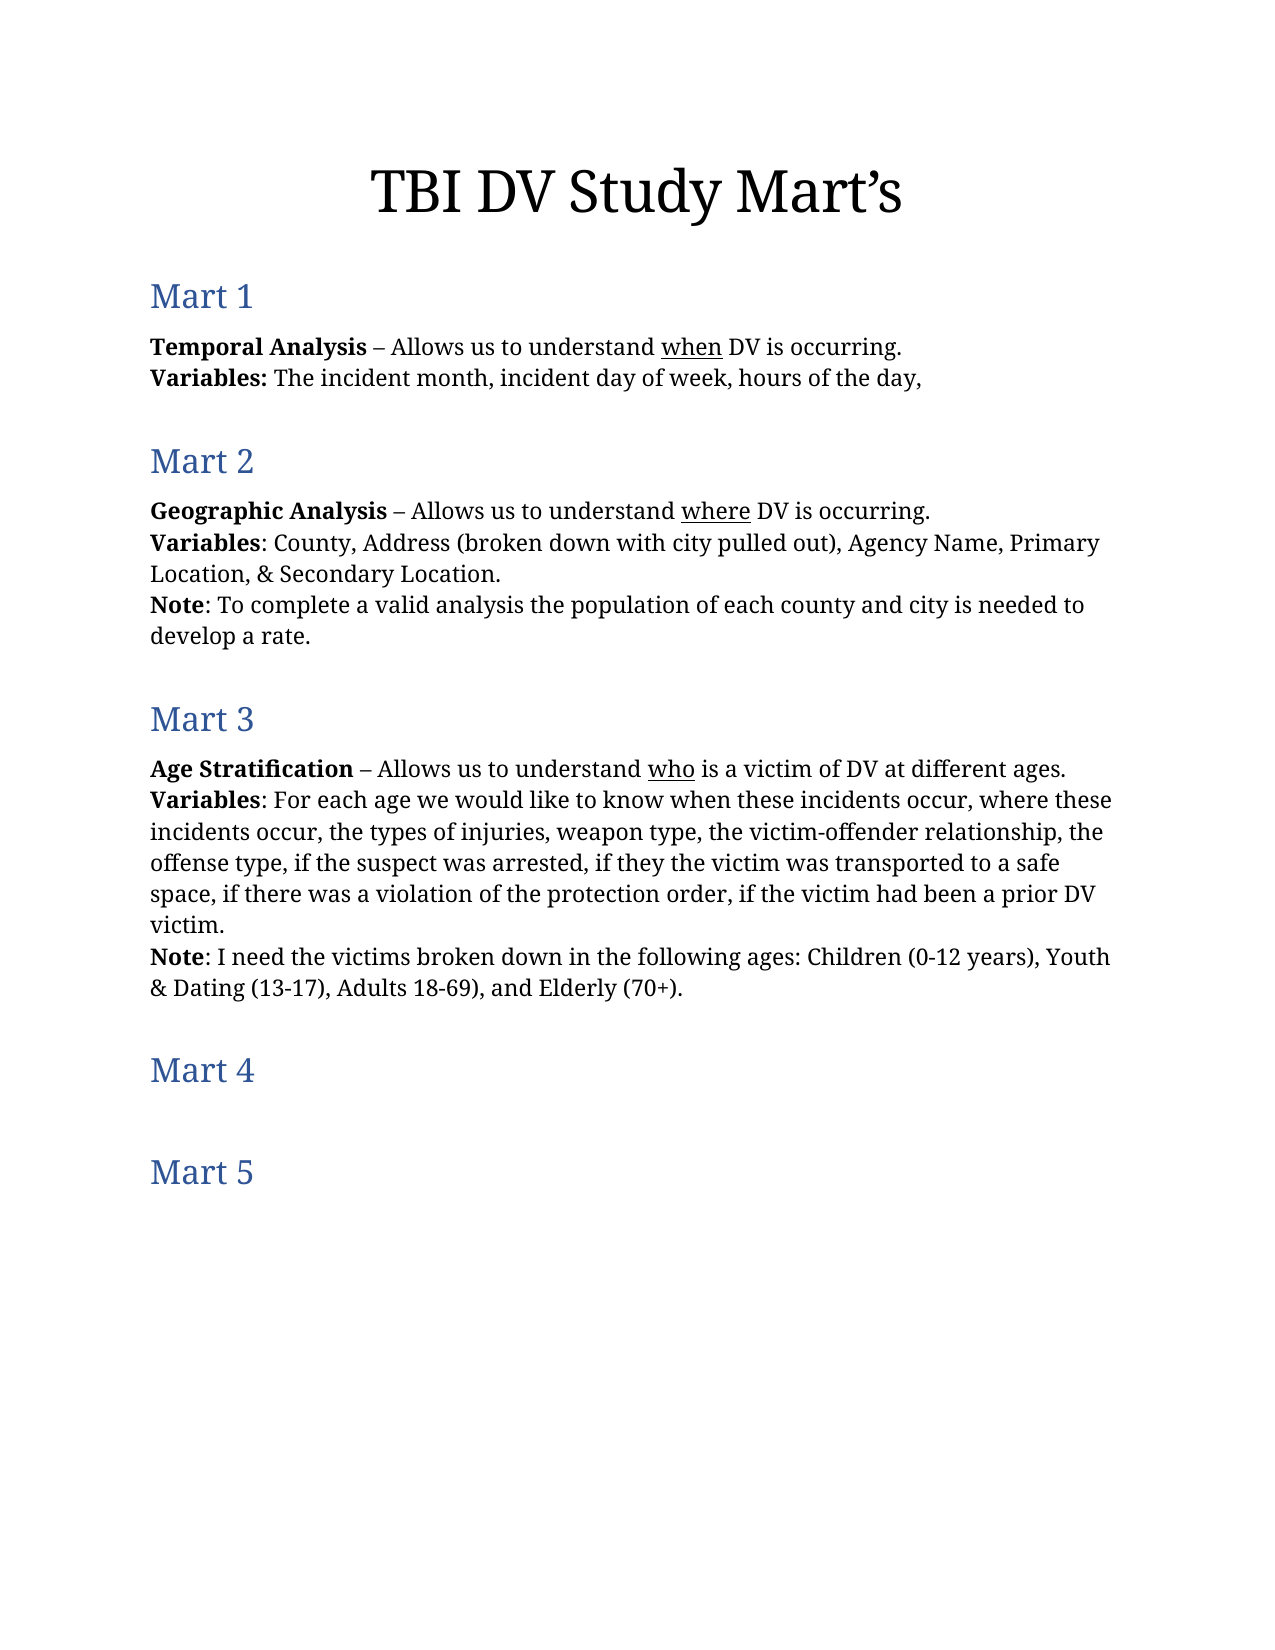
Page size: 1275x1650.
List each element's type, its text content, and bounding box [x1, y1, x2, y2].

text Variables: The incident month, incident day of week, hours of the day, [150, 362, 1125, 394]
text Age Stratification – Allows us to understand who is a victim of DV at different ages. [150, 753, 1125, 784]
subtitle Mart 1 [150, 273, 1125, 319]
title TBI DV Study Mart’s [150, 150, 1125, 229]
subtitle Mart 5 [150, 1149, 1125, 1194]
text Note: I need the victims broken down in the following ages: Children (0-12 years), Youth & Dating (13-17), Adults 18-69), and Elderly (70+). [150, 941, 1125, 1003]
text Temporal Analysis – Allows us to understand when DV is occurring. [150, 331, 1125, 362]
subtitle Mart 4 [150, 1047, 1125, 1092]
subtitle Mart 2 [150, 437, 1125, 483]
text Variables: For each age we would like to know when these incidents occur, where these incidents occur, the types of injuries, weapon type, the victim-offender relationship, the offense type, if the suspect was arrested, if they the victim was transported to a safe space, if there was a violation of the protection order, if the victim had been a prior DV victim. [150, 784, 1125, 941]
text Note: To complete a valid analysis the population of each county and city is needed to develop a rate. [150, 589, 1125, 652]
text Geographic Analysis – Allows us to understand where DV is occurring. [150, 495, 1125, 527]
text Variables: County, Address (broken down with city pulled out), Agency Name, Primary Location, & Secondary Location. [150, 527, 1125, 589]
subtitle Mart 3 [150, 695, 1125, 741]
